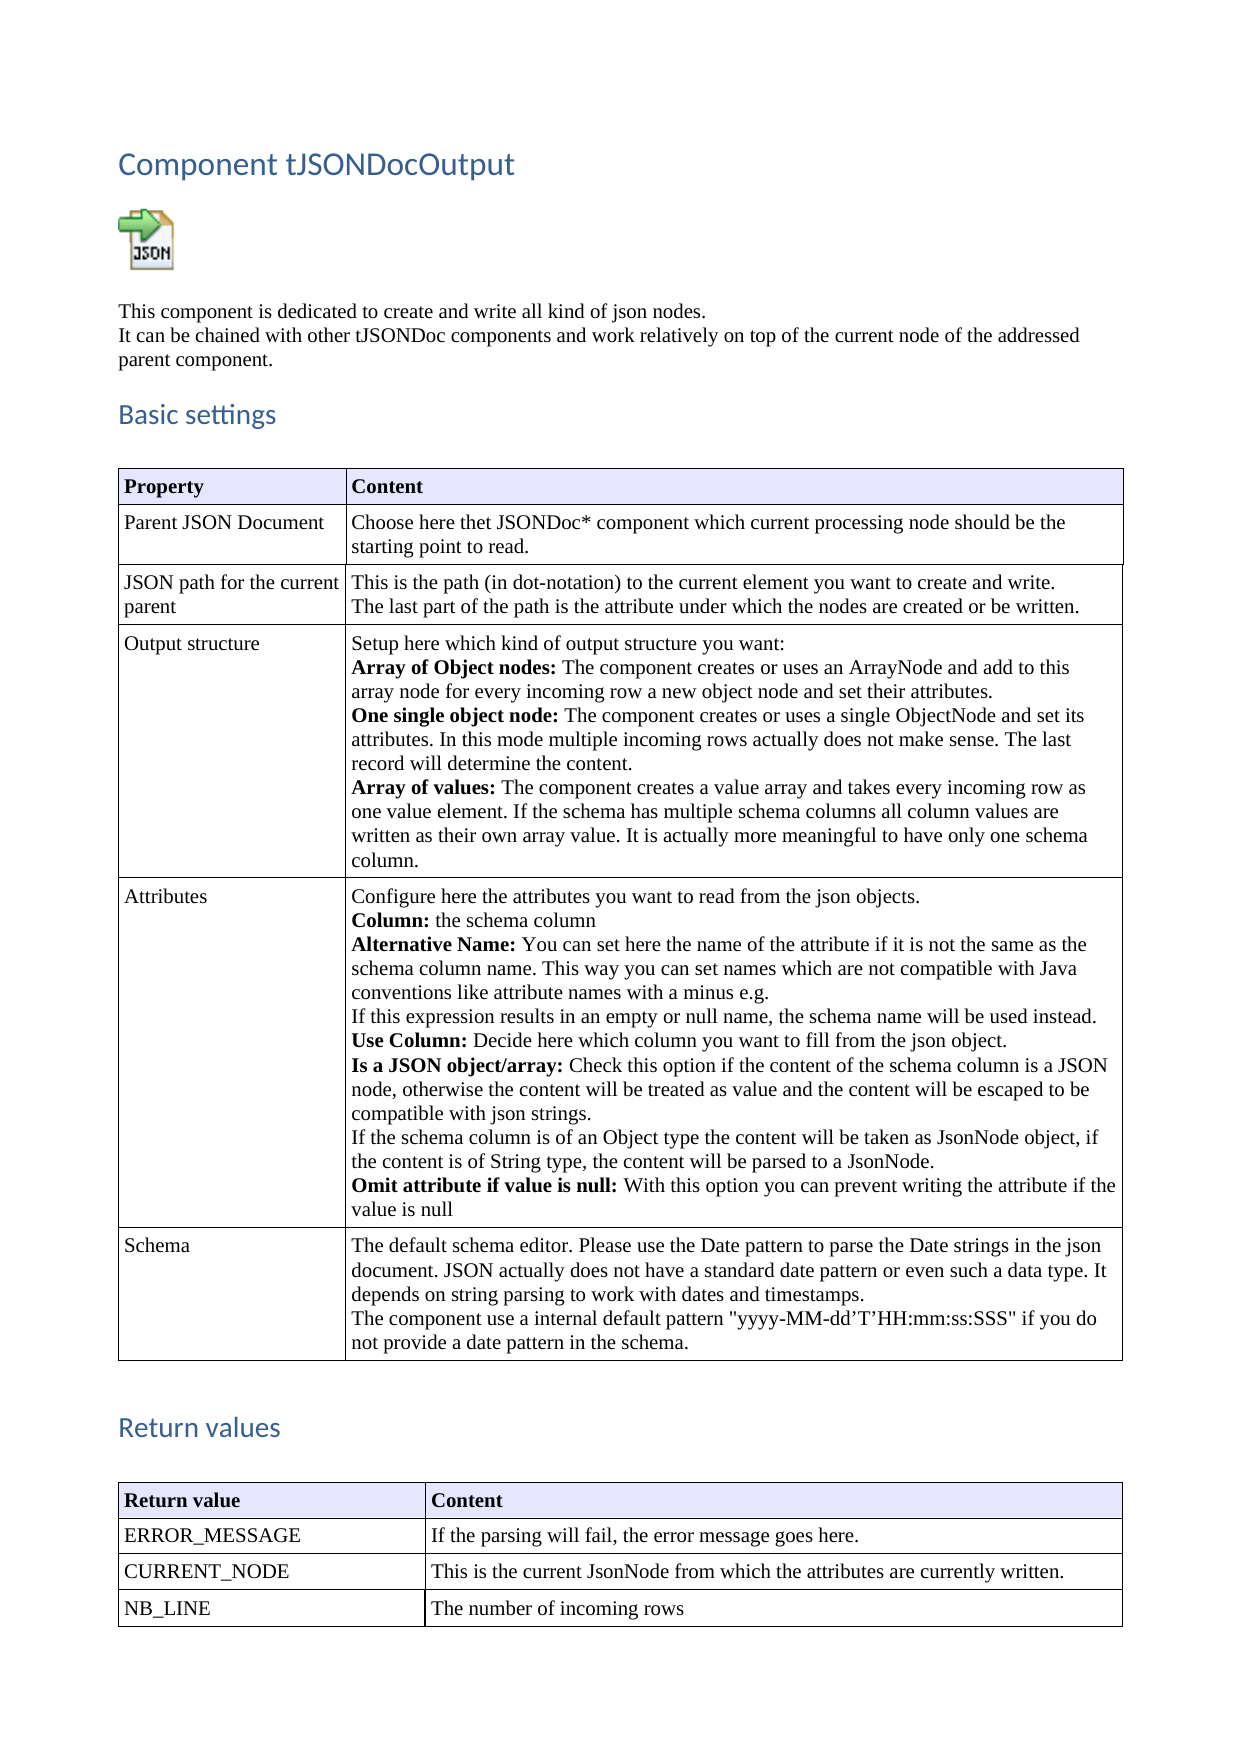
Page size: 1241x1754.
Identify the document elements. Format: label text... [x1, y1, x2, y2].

table_cell The number of incoming rows [426, 1590, 1122, 1626]
table_cell Attributes [119, 878, 345, 1227]
table_cell Parent JSON Document [119, 505, 346, 563]
table_cell The default schema editor. Please use the Date pattern to parse the Date strings in the json document. JSON actually does not have a standard date pattern or even such a data type. It depends on string parsing to work with dates and timestamps. The component use a internal default pattern "yyyy-MM-dd’T’HH:mm:ss:SSS" if you do not provide a date pattern in the schema. [346, 1228, 1122, 1359]
table_cell Output structure [119, 625, 345, 877]
table_cell If the parsing will fail, the error message goes here. [426, 1519, 1122, 1553]
table_header Content [426, 1483, 1122, 1517]
table_cell Setup here which kind of output structure you want: Array of Object nodes: The component creates or uses an ArrayNode and add to this array node for every incoming row a new object node and set their attributes. One single object node: The component creates or uses a single ObjectNode and set its attributes. In this mode multiple incoming rows actually does not make sense. The last record will determine the content. Array of values: The component creates a value array and takes every incoming row as one value element. If the schema has multiple schema columns all column values are written as their own array value. It is actually more meaningful to have only one schema column. [346, 625, 1122, 877]
table_cell CURRENT_NODE [119, 1554, 425, 1589]
table_cell ERROR_MESSAGE [119, 1519, 425, 1553]
table_header Property [119, 469, 346, 504]
table_cell JSON path for the current parent [119, 565, 345, 624]
table_cell This is the path (in dot-notation) to the current element you want to create and write. The last part of the path is the attribute under which the nodes are created or be written. [346, 565, 1122, 624]
text It can be chained with other tJSONDoc components and work relatively on top of the current node of the addressed parent component. [118, 323, 1122, 371]
table_cell NB_LINE [119, 1590, 424, 1626]
table_header Content [347, 469, 1123, 504]
text This component is dedicated to create and write all kind of json nodes. [118, 299, 1122, 323]
table_cell Choose here thet JSONDoc* component which current processing node should be the starting point to read. [347, 505, 1123, 563]
table_cell This is the current JsonNode from which the attributes are currently written. [426, 1554, 1122, 1589]
table_header Return value [119, 1483, 425, 1517]
subtitle Basic settings [118, 396, 1122, 431]
table_cell Configure here the attributes you want to read from the json objects. Column: the schema column Alternative Name: You can set here the name of the attribute if it is not the same as the schema column name. This way you can set names which are not compatible with Java conventions like attribute names with a minus e.g. If this expression results in an empty or null name, the schema name will be used instead. Use Column: Decide here which column you want to fill from the json object. Is a JSON object/array: Check this option if the content of the schema column is a JSON node, otherwise the content will be treated as value and the content will be escaped to be compatible with json strings. If the schema column is of an Object type the content will be taken as JsonNode object, if the content is of String type, the content will be parsed to a JsonNode. Omit attribute if value is null: With this option you can prevent writing the attribute if the value is null [346, 878, 1122, 1227]
picture [118, 207, 185, 275]
table_cell Schema [119, 1228, 345, 1359]
subtitle Component tJSONDocOutput [118, 143, 1122, 184]
subtitle Return values [118, 1409, 1122, 1445]
